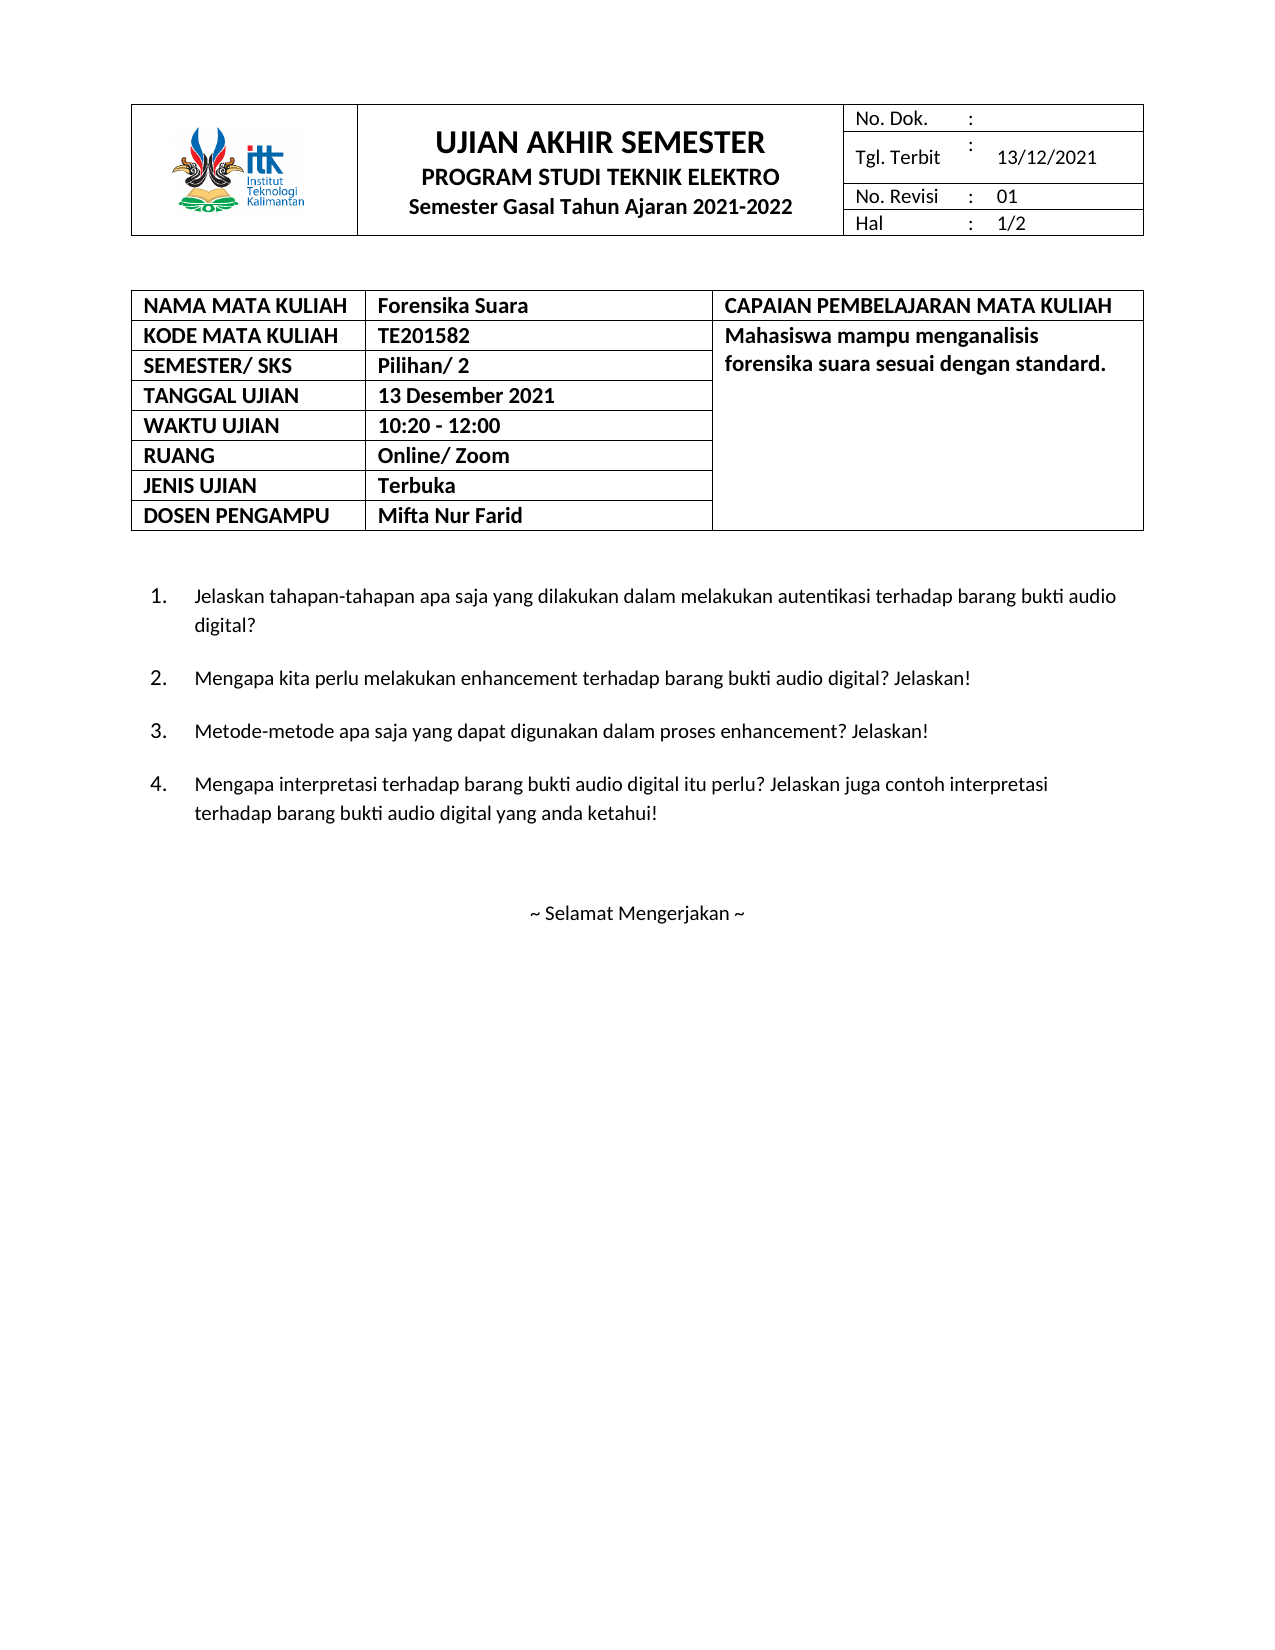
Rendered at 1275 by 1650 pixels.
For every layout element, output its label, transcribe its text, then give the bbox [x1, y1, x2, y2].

table_cell Terbuka [366, 471, 712, 500]
table_cell TE201582 [366, 321, 712, 350]
table_cell 10:20 - 12:00 [366, 411, 712, 440]
table_header CAPAIAN PEMBELAJARAN MATA KULIAH [713, 291, 1143, 320]
table_cell Mifta Nur Farid [366, 501, 712, 530]
table_cell DOSEN PENGAMPU [132, 501, 365, 530]
table_cell SEMESTER/ SKS [132, 351, 365, 380]
table_cell RUANG [132, 441, 365, 470]
list Mengapa kita perlu melakukan enhancement terhadap barang bukti audio digital? Jelaskan! [150, 663, 1125, 691]
table_cell Pilihan/ 2 [366, 351, 712, 380]
table_cell WAKTU UJIAN [132, 411, 365, 440]
picture [169, 125, 307, 215]
table_cell Online/ Zoom [366, 441, 712, 470]
table_header Forensika Suara [366, 291, 712, 320]
list Jelaskan tahapan-tahapan apa saja yang dilakukan dalam melakukan autentikasi terhadap barang bukti audio digital? [150, 581, 1125, 638]
table_header NAMA MATA KULIAH [132, 291, 365, 320]
table_cell 13 Desember 2021 [366, 381, 712, 410]
list Mengapa interpretasi terhadap barang bukti audio digital itu perlu? Jelaskan juga contoh interpretasi terhadap barang bukti audio digital yang anda ketahui! [150, 769, 1125, 826]
list Metode-metode apa saja yang dapat digunakan dalam proses enhancement? Jelaskan! [150, 716, 1125, 744]
table_cell JENIS UJIAN [132, 471, 365, 500]
list ~ Selamat Mengerjakan ~ [150, 901, 1125, 926]
table_cell TANGGAL UJIAN [132, 381, 365, 410]
table_cell KODE MATA KULIAH [132, 321, 365, 350]
table_cell Mahasiswa mampu menganalisis forensika suara sesuai dengan standard. [713, 321, 1143, 530]
